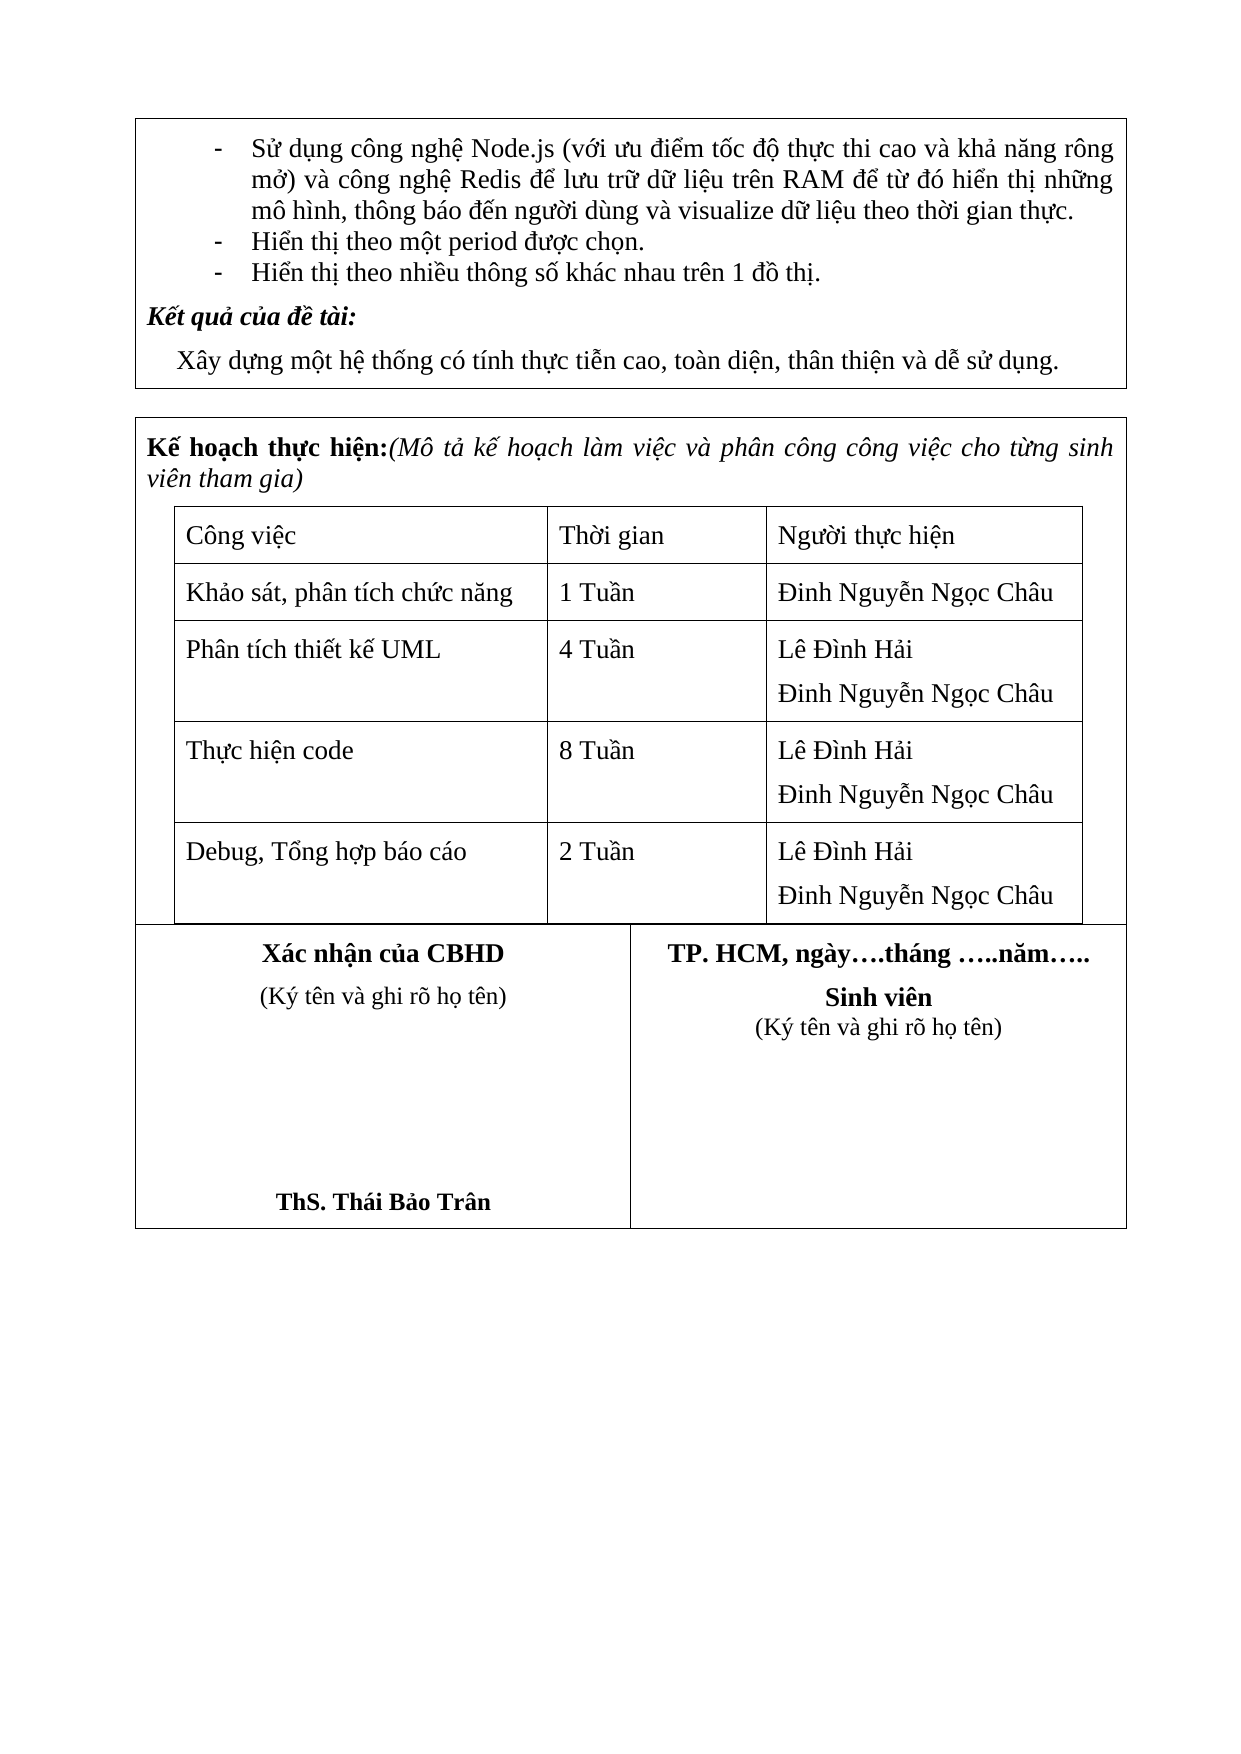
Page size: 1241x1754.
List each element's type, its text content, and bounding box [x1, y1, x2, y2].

table_cell Xác nhận của CBHD (Ký tên và ghi rõ họ tên) ThS. Thái Bảo Trân [136, 925, 630, 1228]
table_header Kế hoạch thực hiện:(Mô tả kế hoạch làm việc và phân công công việc cho từng sinh viên tham gia) [136, 418, 1126, 924]
table_cell TP. HCM, ngày….tháng …..năm….. Sinh viên (Ký tên và ghi rõ họ tên) [631, 925, 1126, 1228]
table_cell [136, 119, 1126, 387]
